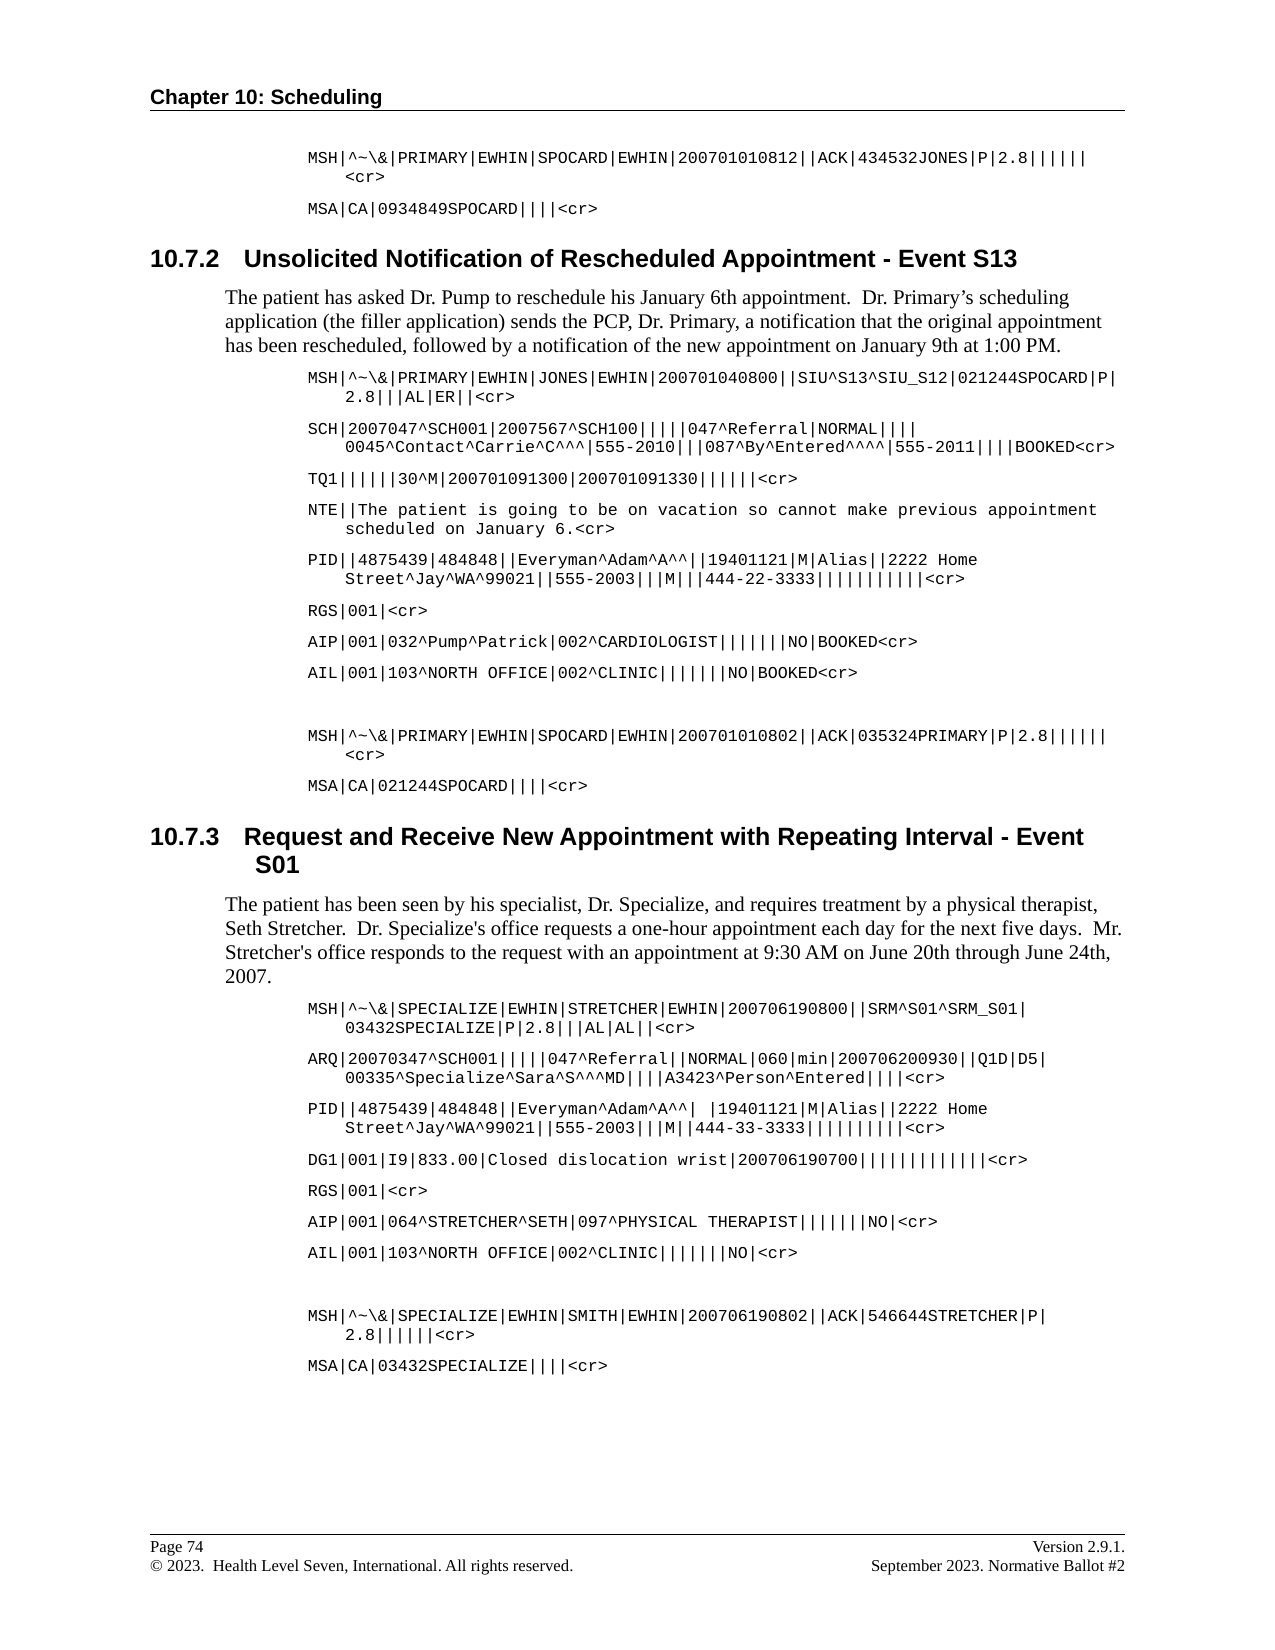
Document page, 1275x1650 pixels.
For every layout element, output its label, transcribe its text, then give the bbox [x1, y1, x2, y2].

text TQ1||||||30^M|200701091300|200701091330||||||<cr> [308, 470, 1125, 489]
text MSH|^~\&|PRIMARY|EWHIN|SPOCARD|EWHIN|200701010802||ACK|035324PRIMARY|P|2.8||||||<cr> [308, 728, 1125, 765]
text The patient has been seen by his specialist, Dr. Specialize, and requires treatment by a physical therapist, Seth Stretcher. Dr. Specialize's office requests a one-hour appointment each day for the next five days. Mr. Stretcher's office responds to the request with an appointment at 9:30 AM on June 20th through June 24th, 2007. [225, 892, 1125, 988]
text RGS|001|<cr> [308, 1182, 1125, 1201]
text RGS|001|<cr> [308, 602, 1125, 621]
subtitle Request and Receive New Appointment with Repeating Interval - Event S01 [150, 822, 1125, 879]
text MSH|^~\&|PRIMARY|EWHIN|JONES|EWHIN|200701040800||SIU^S13^SIU_S12|021244SPOCARD|P|2.8|||AL|ER||<cr> [308, 370, 1125, 408]
text SCH|2007047^SCH001|2007567^SCH100|||||047^Referral|NORMAL||||0045^Contact^Carrie^C^^^|555-2010|||087^By^Entered^^^^|555-2011||||BOOKED<cr> [308, 420, 1125, 458]
text MSH|^~\&|SPECIALIZE|EWHIN|SMITH|EWHIN|200706190802||ACK|546644STRETCHER|P|2.8||||||<cr> [308, 1308, 1125, 1346]
text MSA|CA|0934849SPOCARD||||<cr> [308, 200, 1125, 219]
text MSA|CA|021244SPOCARD||||<cr> [308, 778, 1125, 797]
text PID||4875439|484848||Everyman^Adam^A^^||19401121|M|Alias||2222 Home Street^Jay^WA^99021||555-2003|||M|||444-22-3333|||||||||||<cr> [308, 552, 1125, 590]
text PID||4875439|484848||Everyman^Adam^A^^| |19401121|M|Alias||2222 Home Street^Jay^WA^99021||555-2003|||M||444-33-3333||||||||||<cr> [308, 1101, 1125, 1138]
text MSH|^~\&|SPECIALIZE|EWHIN|STRETCHER|EWHIN|200706190800||SRM^S01^SRM_S01|03432SPECIALIZE|P|2.8|||AL|AL||<cr> [308, 1000, 1125, 1038]
text AIL|001|103^NORTH OFFICE|002^CLINIC|||||||NO|<cr> [308, 1245, 1125, 1264]
text The patient has asked Dr. Pump to reschedule his January 6th appointment. Dr. Primary’s scheduling application (the filler application) sends the PCP, Dr. Primary, a notification that the original appointment has been rescheduled, followed by a notification of the new appointment on January 9th at 1:00 PM. [225, 285, 1125, 357]
text MSH|^~\&|PRIMARY|EWHIN|SPOCARD|EWHIN|200701010812||ACK|434532JONES|P|2.8||||||<cr> [308, 150, 1125, 188]
subtitle Unsolicited Notification of Rescheduled Appointment - Event S13 [150, 244, 1125, 273]
text DG1|001|I9|833.00|Closed dislocation wrist|200706190700|||||||||||||<cr> [308, 1151, 1125, 1170]
text AIP|001|032^Pump^Patrick|002^CARDIOLOGIST|||||||NO|BOOKED<cr> [308, 633, 1125, 652]
text AIL|001|103^NORTH OFFICE|002^CLINIC|||||||NO|BOOKED<cr> [308, 665, 1125, 684]
text AIP|001|064^STRETCHER^SETH|097^PHYSICAL THERAPIST|||||||NO|<cr> [308, 1214, 1125, 1233]
text NTE||The patient is going to be on vacation so cannot make previous appointment scheduled on January 6.<cr> [308, 502, 1125, 539]
text MSA|CA|03432SPECIALIZE||||<cr> [308, 1358, 1125, 1377]
text ARQ|20070347^SCH001|||||047^Referral||NORMAL|060|min|200706200930||Q1D|D5|00335^Specialize^Sara^S^^^MD||||A3423^Person^Entered||||<cr> [308, 1051, 1125, 1088]
